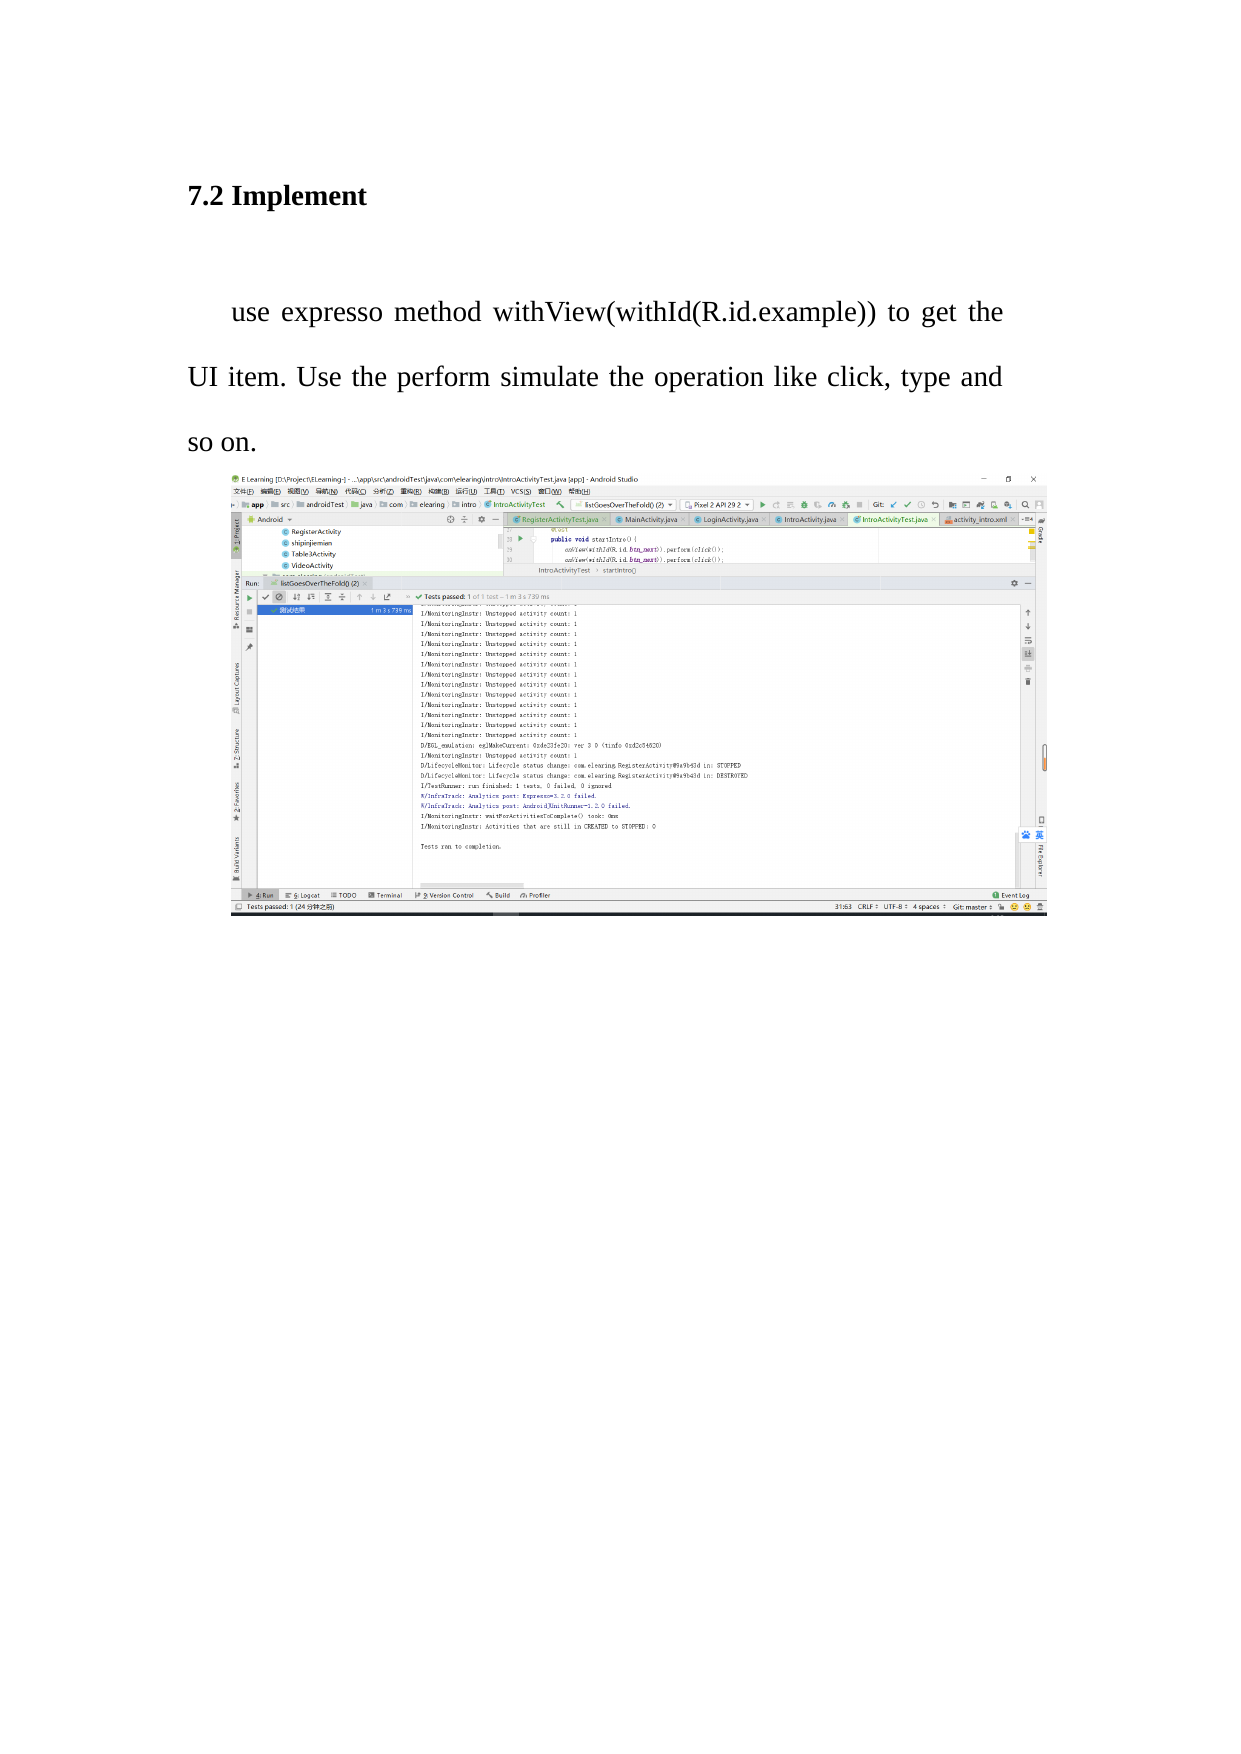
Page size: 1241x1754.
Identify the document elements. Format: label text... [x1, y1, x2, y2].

picture [231, 473, 1047, 916]
subtitle 7.2 Implement [187, 162, 1004, 227]
text use expresso method withView(withId(R.id.example)) to get the UI item. Use the perform simulate the operation like click, type and so on. [187, 278, 1004, 473]
